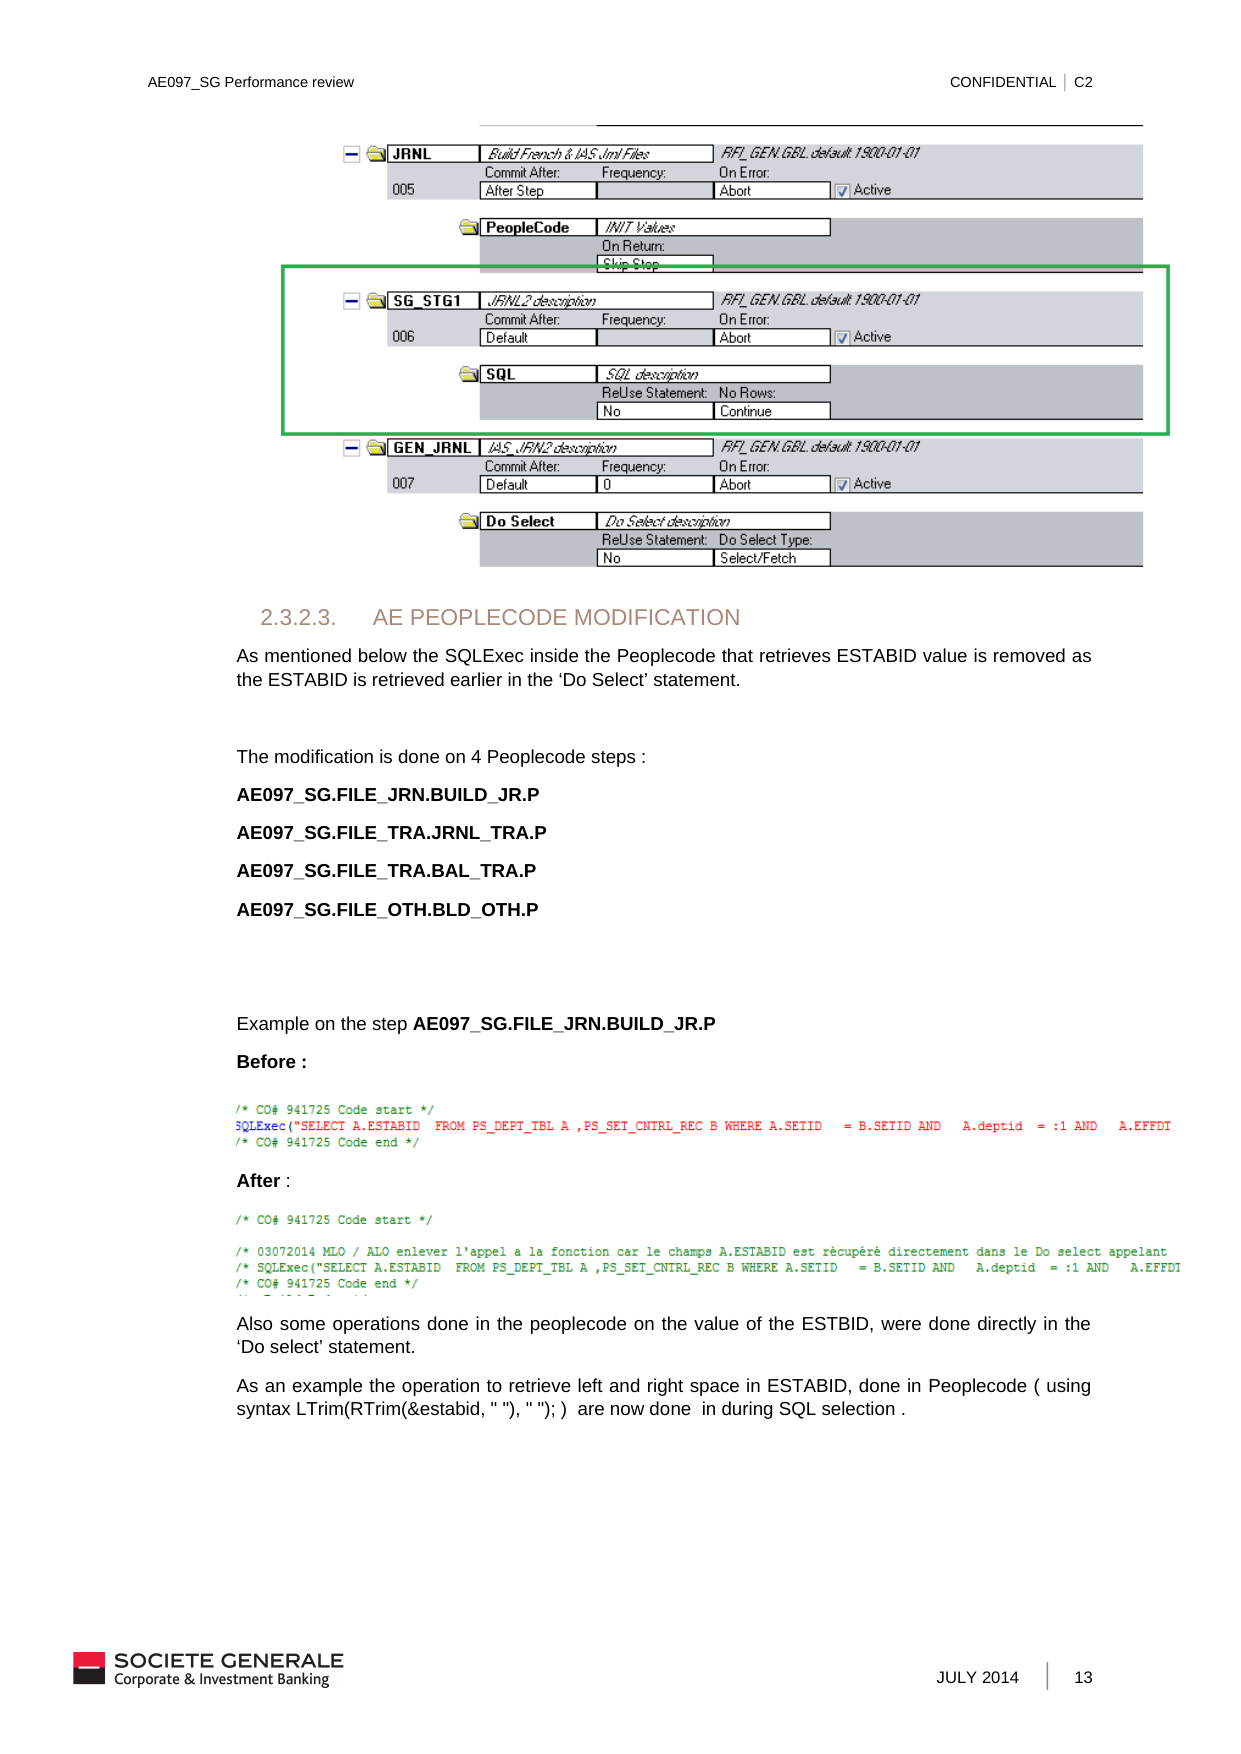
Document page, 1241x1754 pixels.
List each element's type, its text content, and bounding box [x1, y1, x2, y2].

text Also some operations done in the peoplecode on the value of the ESTBID, were done directly in the ‘Do select’ statement. [236, 1313, 1092, 1358]
picture [73, 1652, 344, 1688]
text After : [236, 1170, 1092, 1192]
text As mentioned below the SQLExec inside the Peoplecode that retrieves ESTABID value is removed as the ESTABID is retrieved earlier in the ‘Do Select’ statement. [236, 645, 1092, 691]
picture [236, 1208, 1180, 1296]
text AE097_SG.FILE_TRA.JRNL_TRA.P [236, 822, 1092, 843]
picture [236, 125, 1180, 578]
subtitle AE Peoplecode modification [260, 604, 1092, 631]
text As an example the operation to retrieve left and right space in ESTABID, done in Peoplecode ( using syntax LTrim(RTrim(&estabid, " "), " "); ) are now done in during SQL selection . [236, 1374, 1092, 1420]
text AE097_SG.FILE_JRN.BUILD_JR.P [236, 784, 1092, 805]
text The modification is done on 4 Peoplecode steps : [236, 745, 1092, 767]
text AE097_SG.FILE_TRA.BAL_TRA.P [236, 860, 1092, 882]
text Example on the step AE097_SG.FILE_JRN.BUILD_JR.P [236, 1013, 1092, 1034]
picture [236, 1089, 1180, 1154]
text AE097_SG.FILE_OTH.BLD_OTH.P [236, 898, 1092, 920]
text Before : [236, 1051, 1092, 1073]
